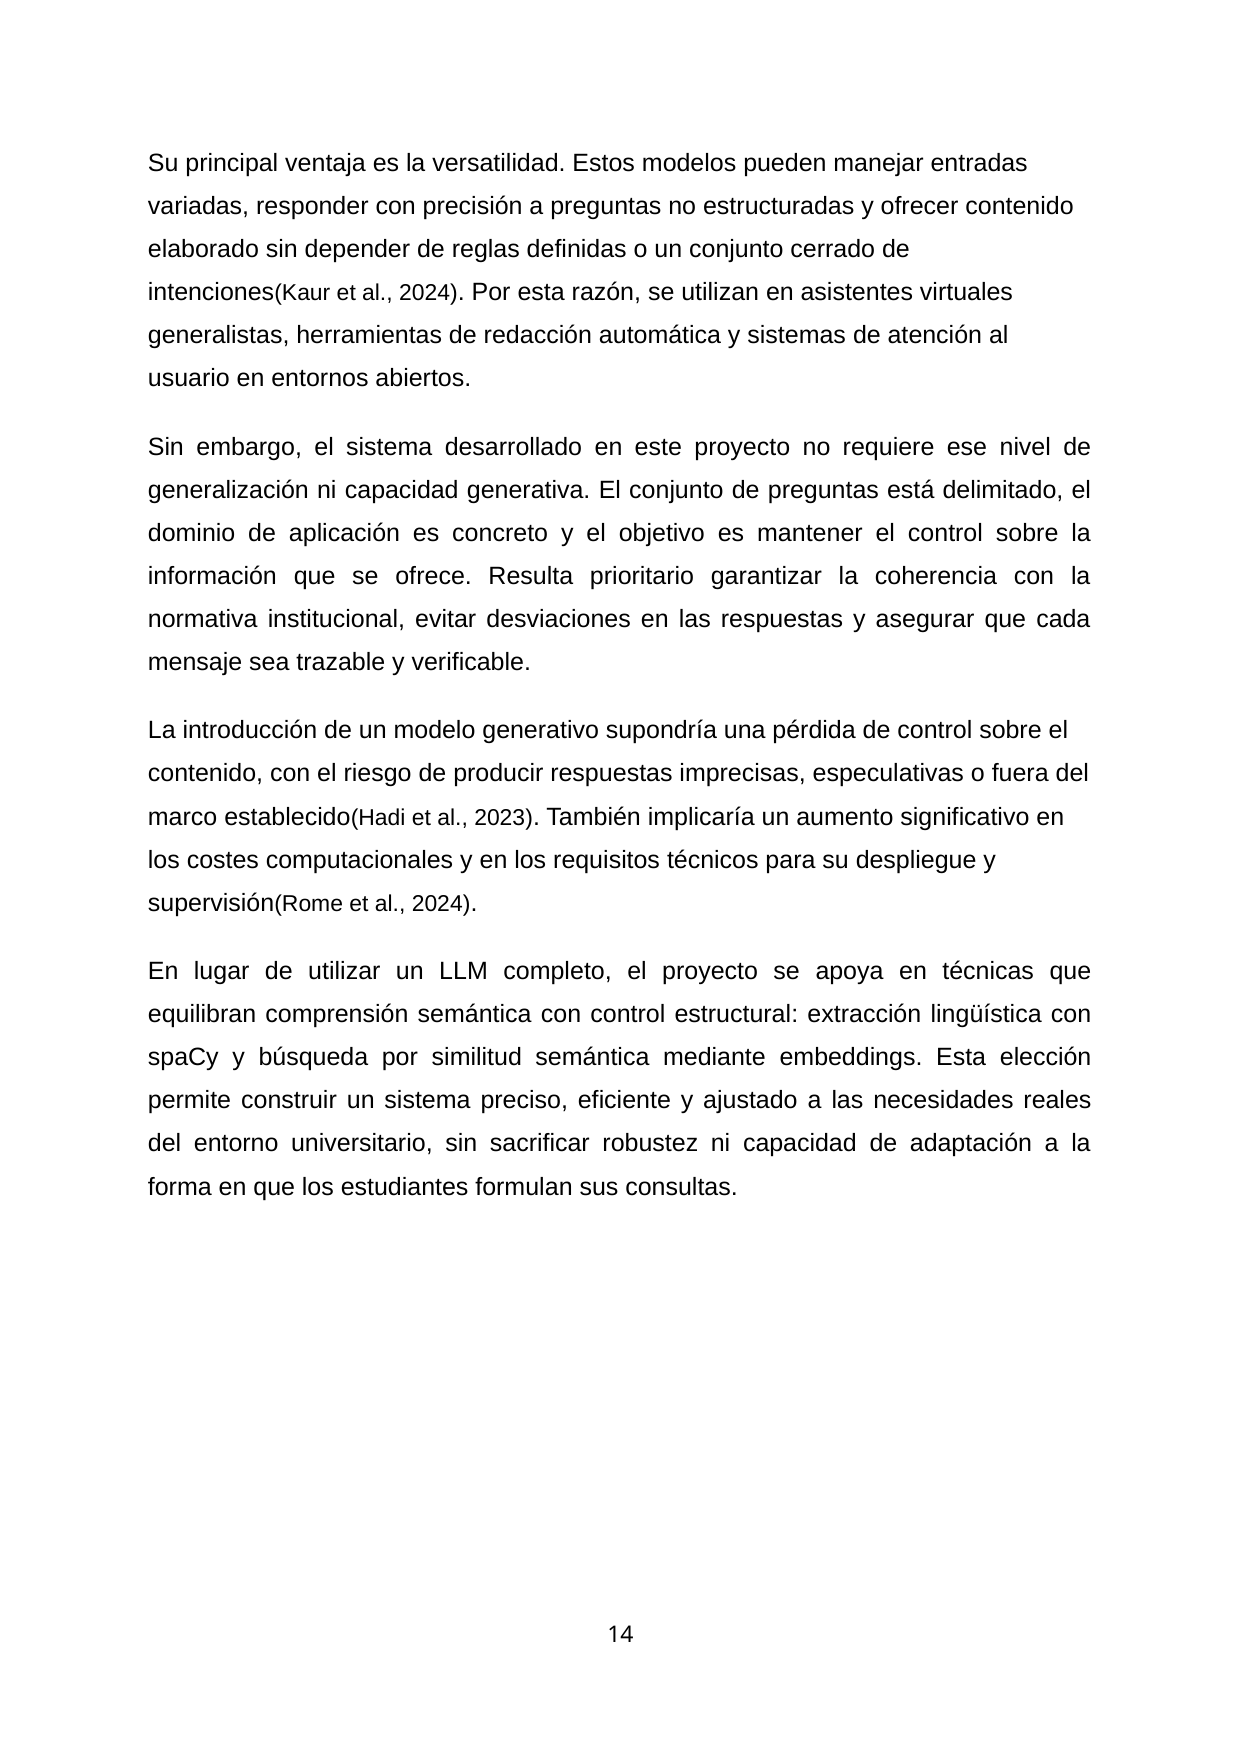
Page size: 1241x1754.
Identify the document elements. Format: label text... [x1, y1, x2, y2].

text Su principal ventaja es la versatilidad. Estos modelos pueden manejar entradas variadas, responder con precisión a preguntas no estructuradas y ofrecer contenido elaborado sin depender de reglas definidas o un conjunto cerrado de intenciones. Por esta razón, se utilizan en asistentes virtuales generalistas, herramientas de redacción automática y sistemas de atención al usuario en entornos abiertos. [148, 148, 1092, 392]
text Sin embargo, el sistema desarrollado en este proyecto no requiere ese nivel de generalización ni capacidad generativa. El conjunto de preguntas está delimitado, el dominio de aplicación es concreto y el objetivo es mantener el control sobre la información que se ofrece. Resulta prioritario garantizar la coherencia con la normativa institucional, evitar desviaciones en las respuestas y asegurar que cada mensaje sea trazable y verificable. [148, 431, 1092, 676]
text En lugar de utilizar un LLM completo, el proyecto se apoya en técnicas que equilibran comprensión semántica con control estructural: extracción lingüística con spaCy y búsqueda por similitud semántica mediante embeddings. Esta elección permite construir un sistema preciso, eficiente y ajustado a las necesidades reales del entorno universitario, sin sacrificar robustez ni capacidad de adaptación a la forma en que los estudiantes formulan sus consultas. [148, 956, 1092, 1200]
text La introducción de un modelo generativo supondría una pérdida de control sobre el contenido, con el riesgo de producir respuestas imprecisas, especulativas o fuera del marco establecido. También implicaría un aumento significativo en los costes computacionales y en los requisitos técnicos para su despliegue y supervisión. [148, 715, 1092, 916]
